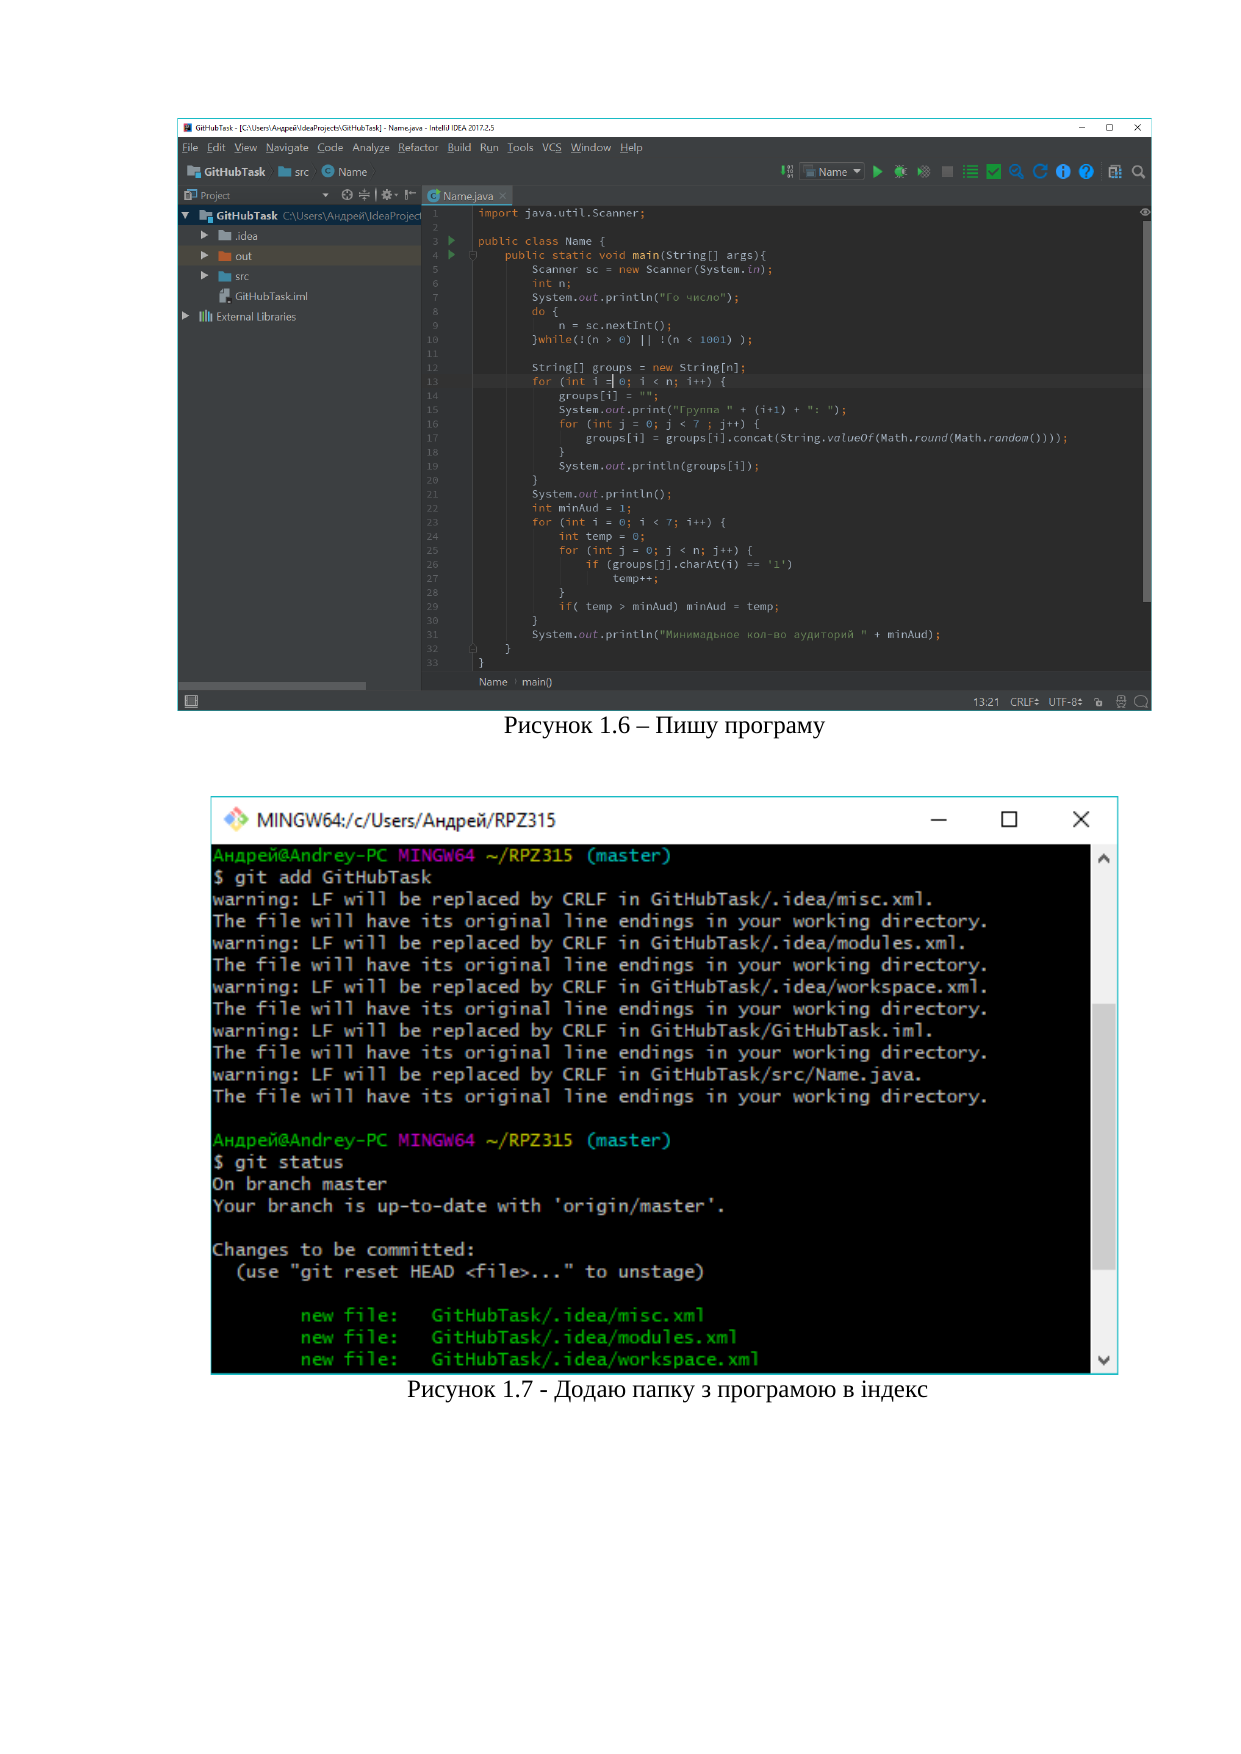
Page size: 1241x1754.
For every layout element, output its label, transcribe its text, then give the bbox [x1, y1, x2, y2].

text Рисунок 1.7 - Додаю папку з програмою в індекс [177, 1374, 1152, 1403]
picture [177, 118, 1152, 711]
picture [210, 796, 1119, 1375]
text Рисунок 1.6 – Пишу програму [177, 711, 1152, 739]
